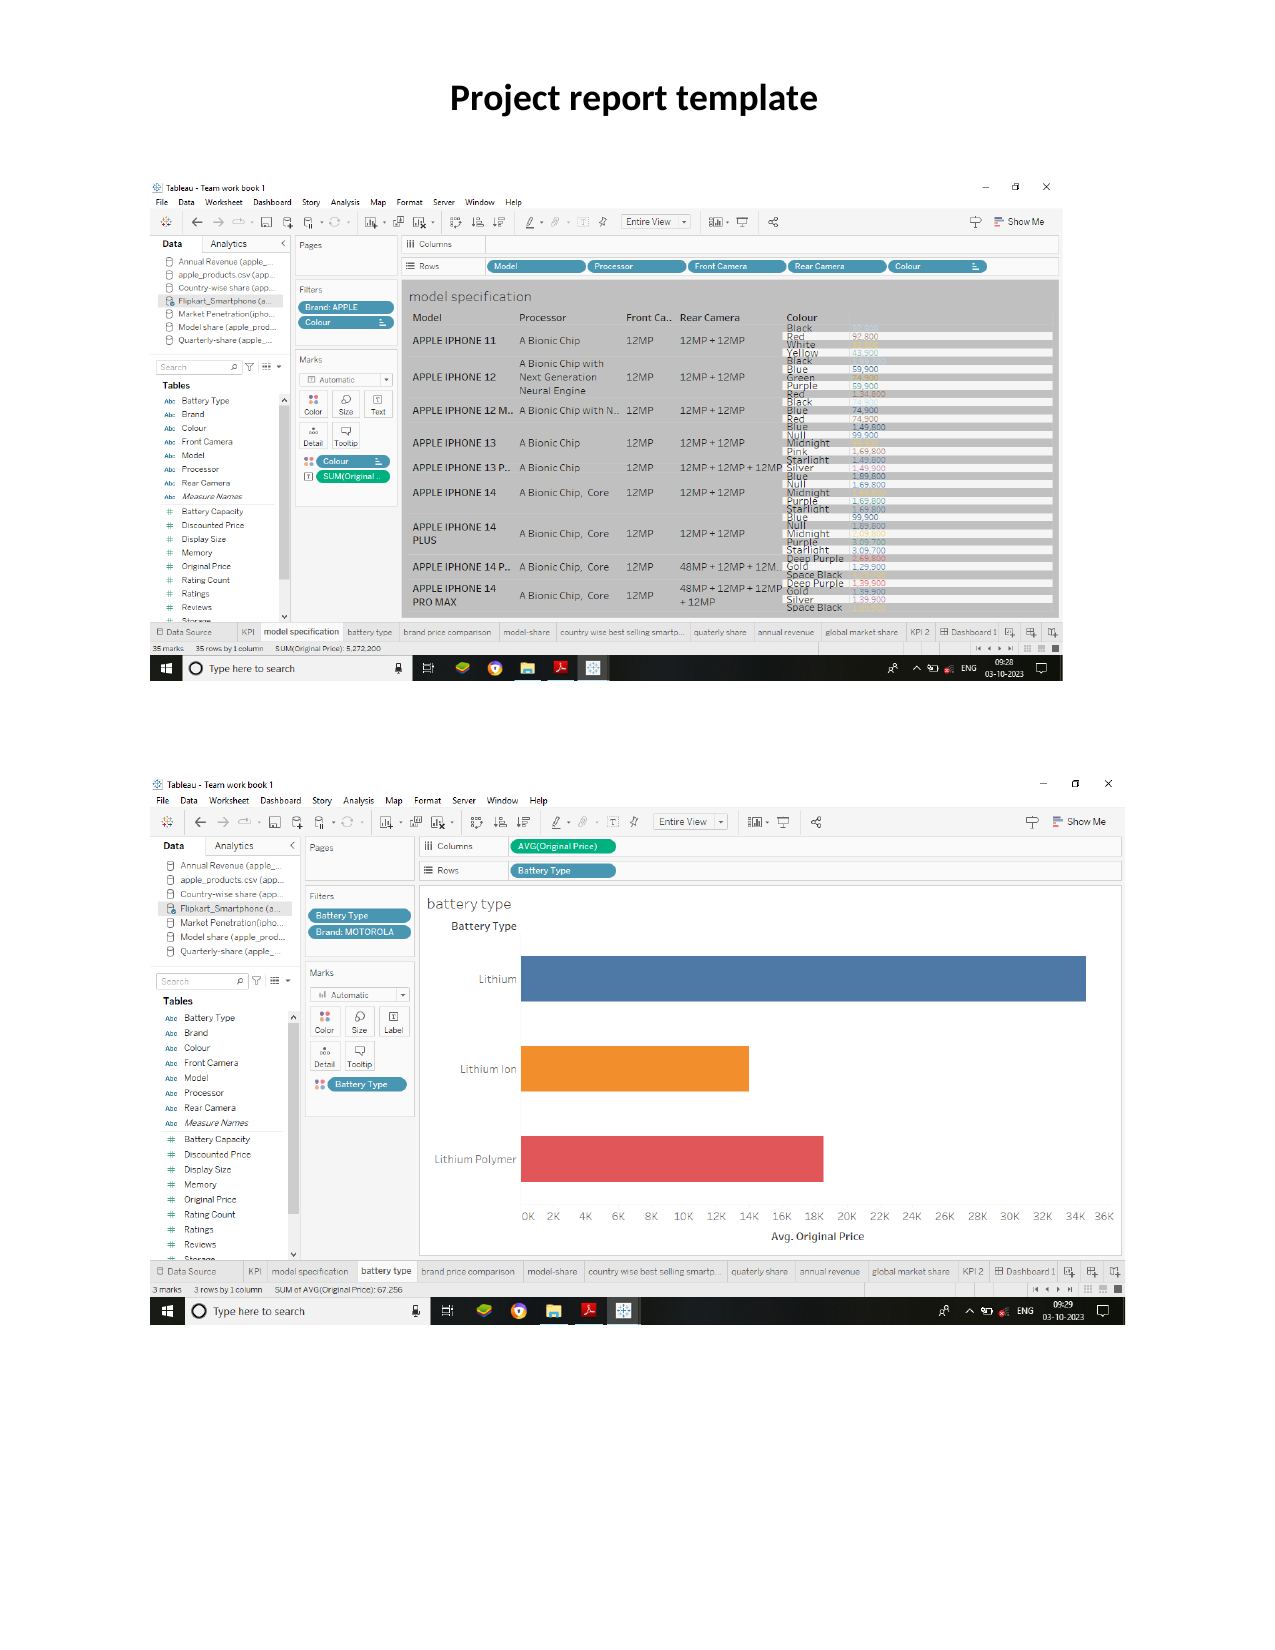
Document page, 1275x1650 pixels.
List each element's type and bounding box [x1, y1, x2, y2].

picture [150, 776, 1125, 1325]
picture [150, 180, 1063, 681]
